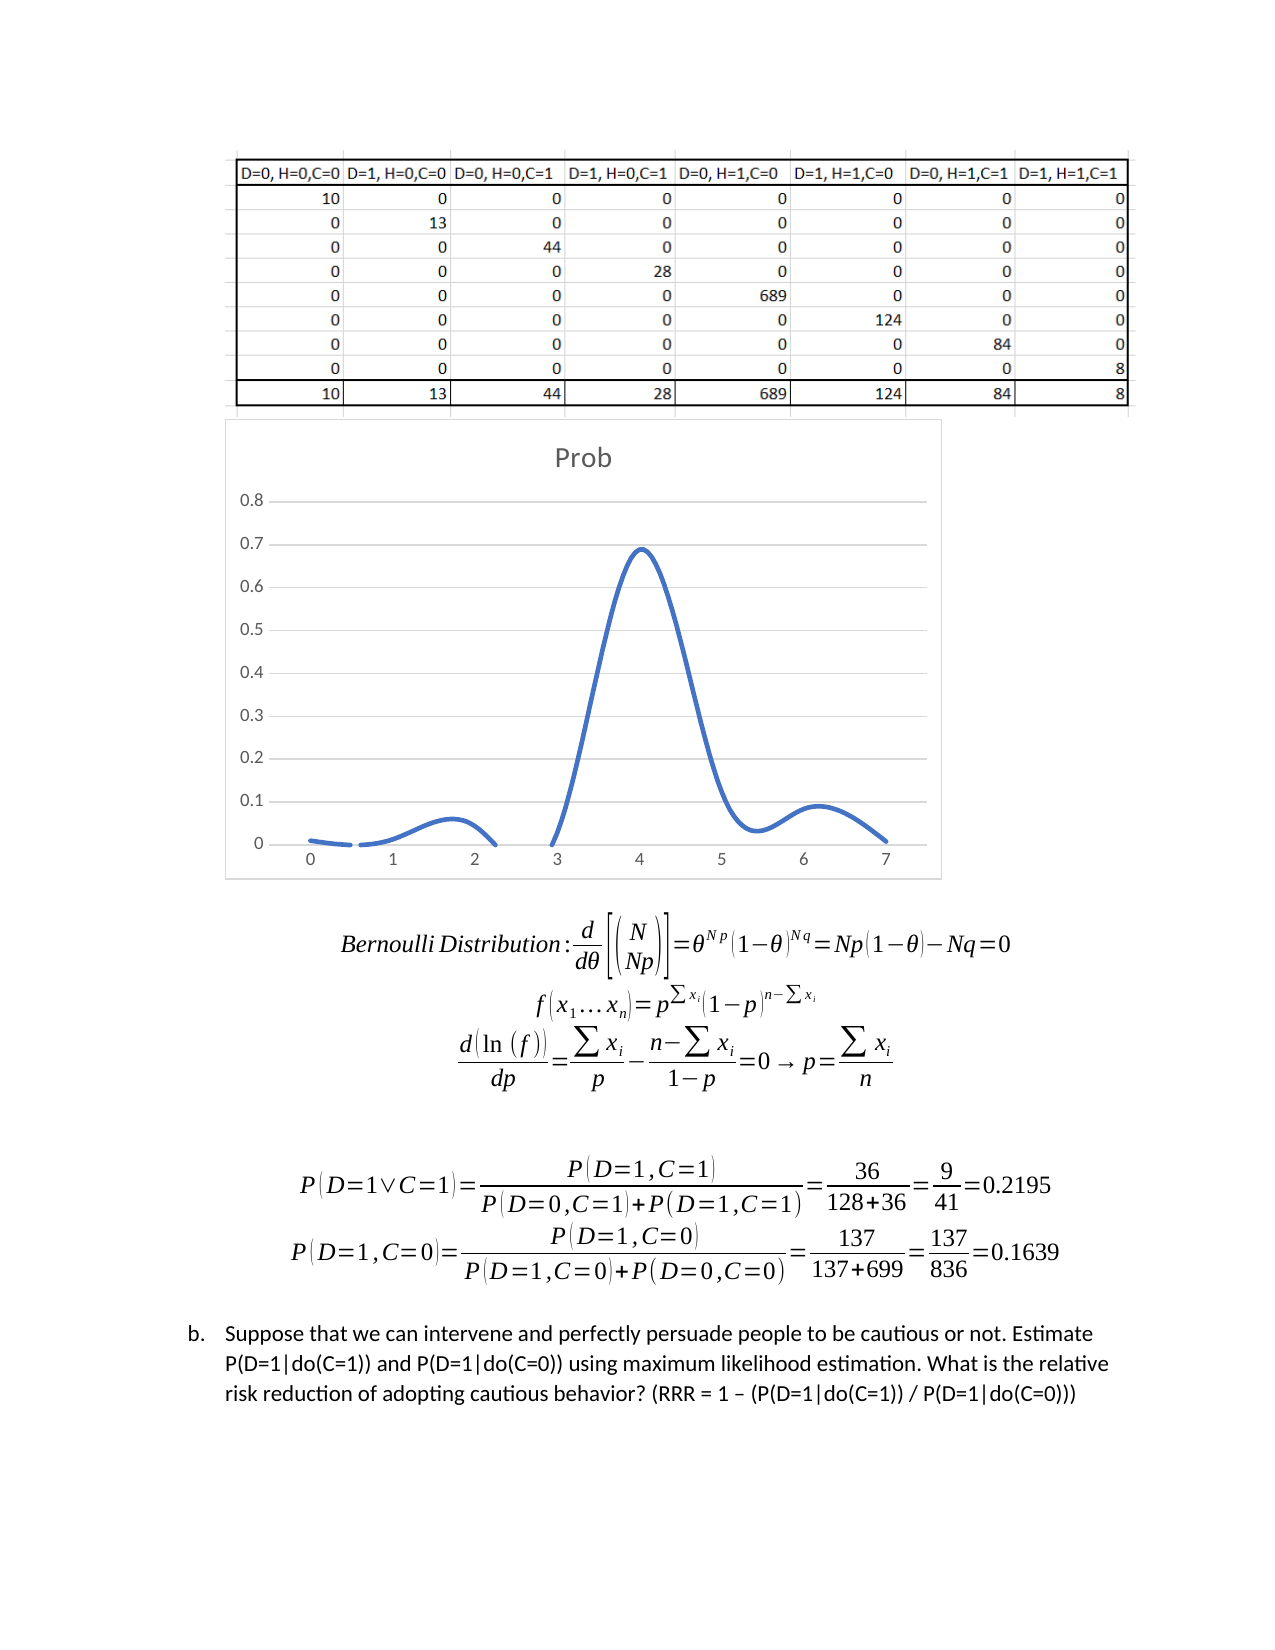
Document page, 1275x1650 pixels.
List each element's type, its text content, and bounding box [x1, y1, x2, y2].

list Suppose that we can intervene and perfectly persuade people to be cautious or not. Estimate P(D=1|do(C=1)) and P(D=1|do(C=0)) using maximum likelihood estimation. What is the relative risk reduction of adopting cautious behavior? (RRR = 1 – (P(D=1|do(C=1)) / P(D=1|do(C=0))) [187, 1319, 1125, 1407]
picture [225, 150, 1136, 417]
